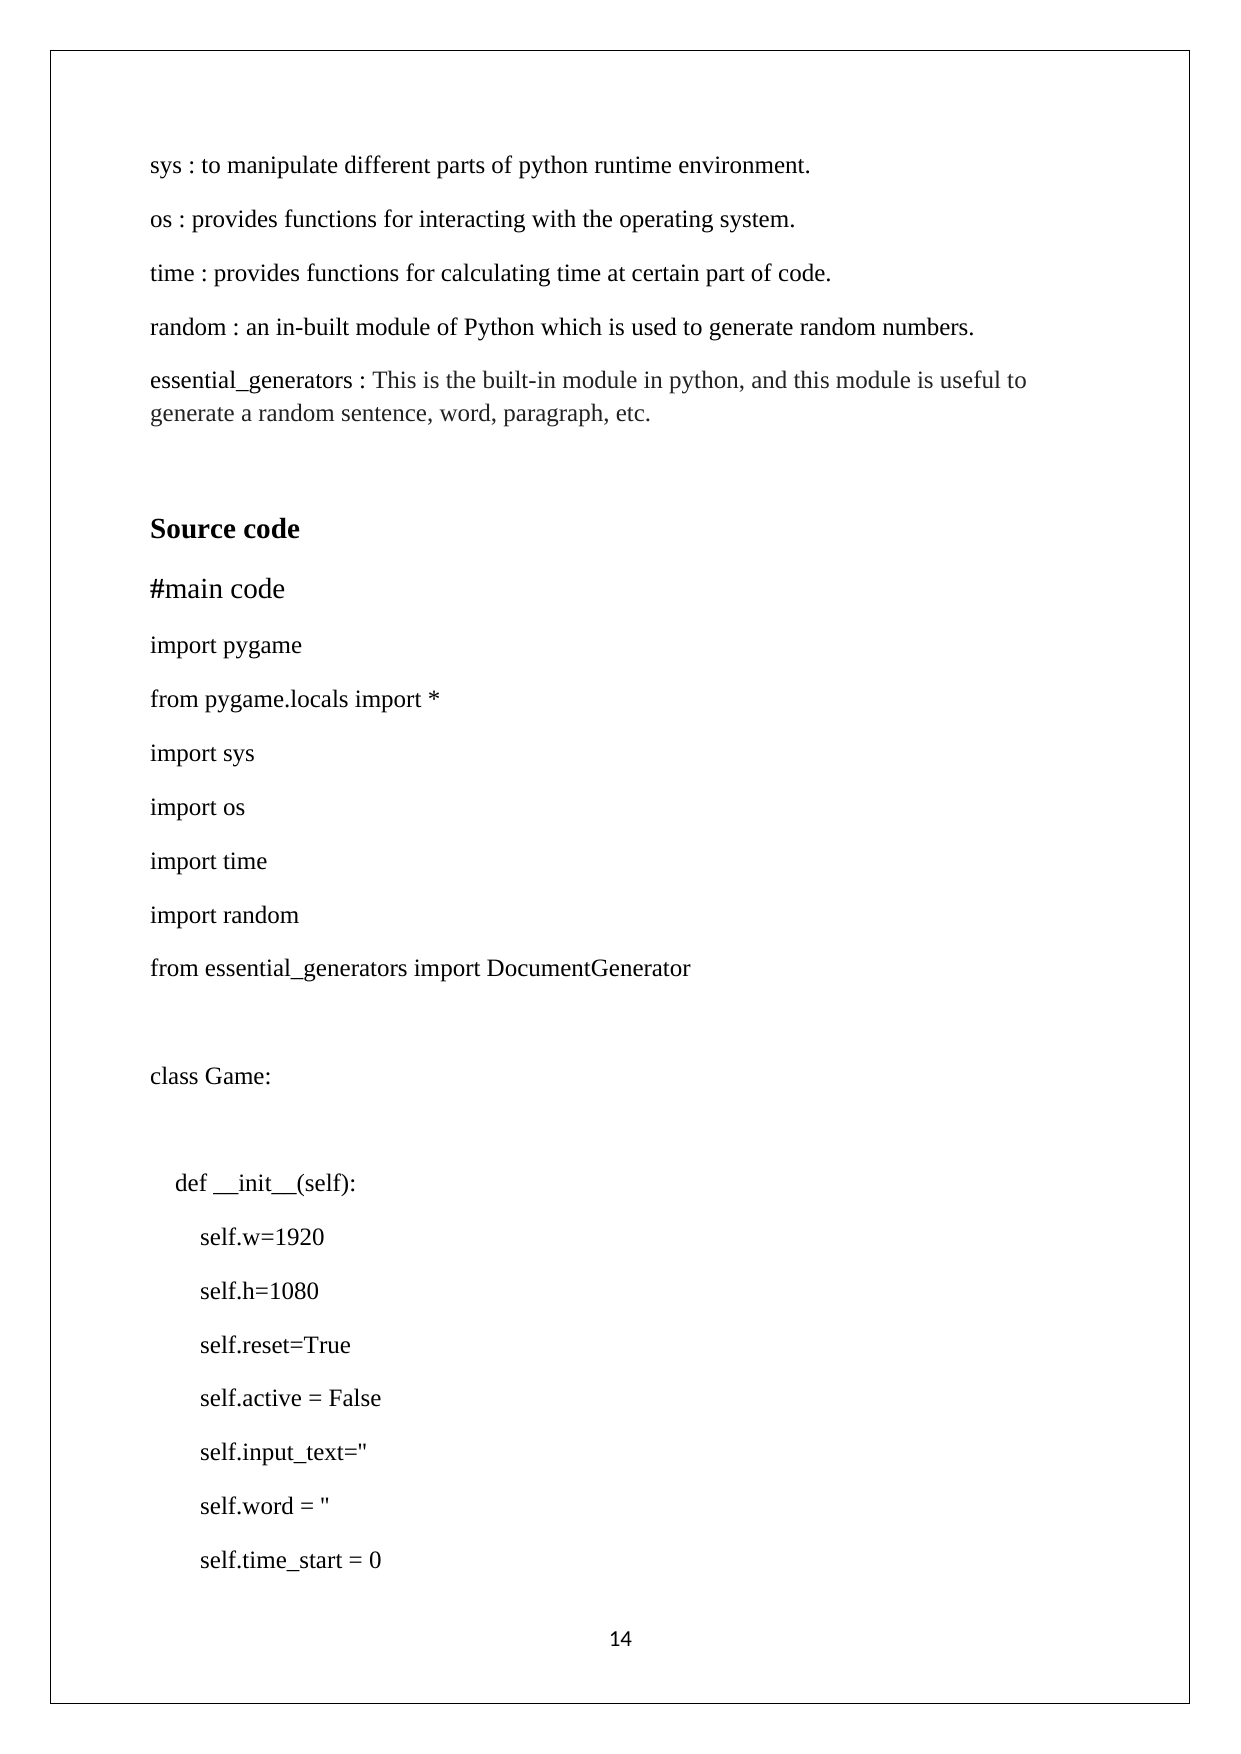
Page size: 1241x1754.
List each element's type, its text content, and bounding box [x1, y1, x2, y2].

text self.word = '' [150, 1491, 1090, 1520]
text self.w=1920 [150, 1222, 1090, 1251]
text sys : to manipulate different parts of python runtime environment. [150, 150, 1090, 179]
text from essential_generators import DocumentGenerator [150, 953, 1090, 982]
text self.reset=True [150, 1330, 1090, 1358]
text essential_generators : This is the built-in module in python, and this module is useful to generate a random sentence, word, paragraph, etc. [150, 365, 1090, 427]
text os : provides functions for interacting with the operating system. [150, 204, 1090, 233]
text Source code [150, 512, 1090, 545]
text import time [150, 846, 1090, 874]
text self.active = False [150, 1383, 1090, 1412]
text from pygame.locals import * [150, 684, 1090, 713]
text #main code [150, 571, 1090, 604]
text import random [150, 900, 1090, 928]
text random : an in-built module of Python which is used to generate random numbers. [150, 312, 1090, 340]
text time : provides functions for calculating time at certain part of code. [150, 258, 1090, 286]
text self.input_text='' [150, 1437, 1090, 1466]
text self.h=1080 [150, 1276, 1090, 1304]
text def __init__(self): [150, 1168, 1090, 1197]
text self.time_start = 0 [150, 1545, 1090, 1574]
text class Game: [150, 1061, 1090, 1090]
text import pygame [150, 630, 1090, 659]
text import sys [150, 738, 1090, 767]
text import os [150, 792, 1090, 821]
